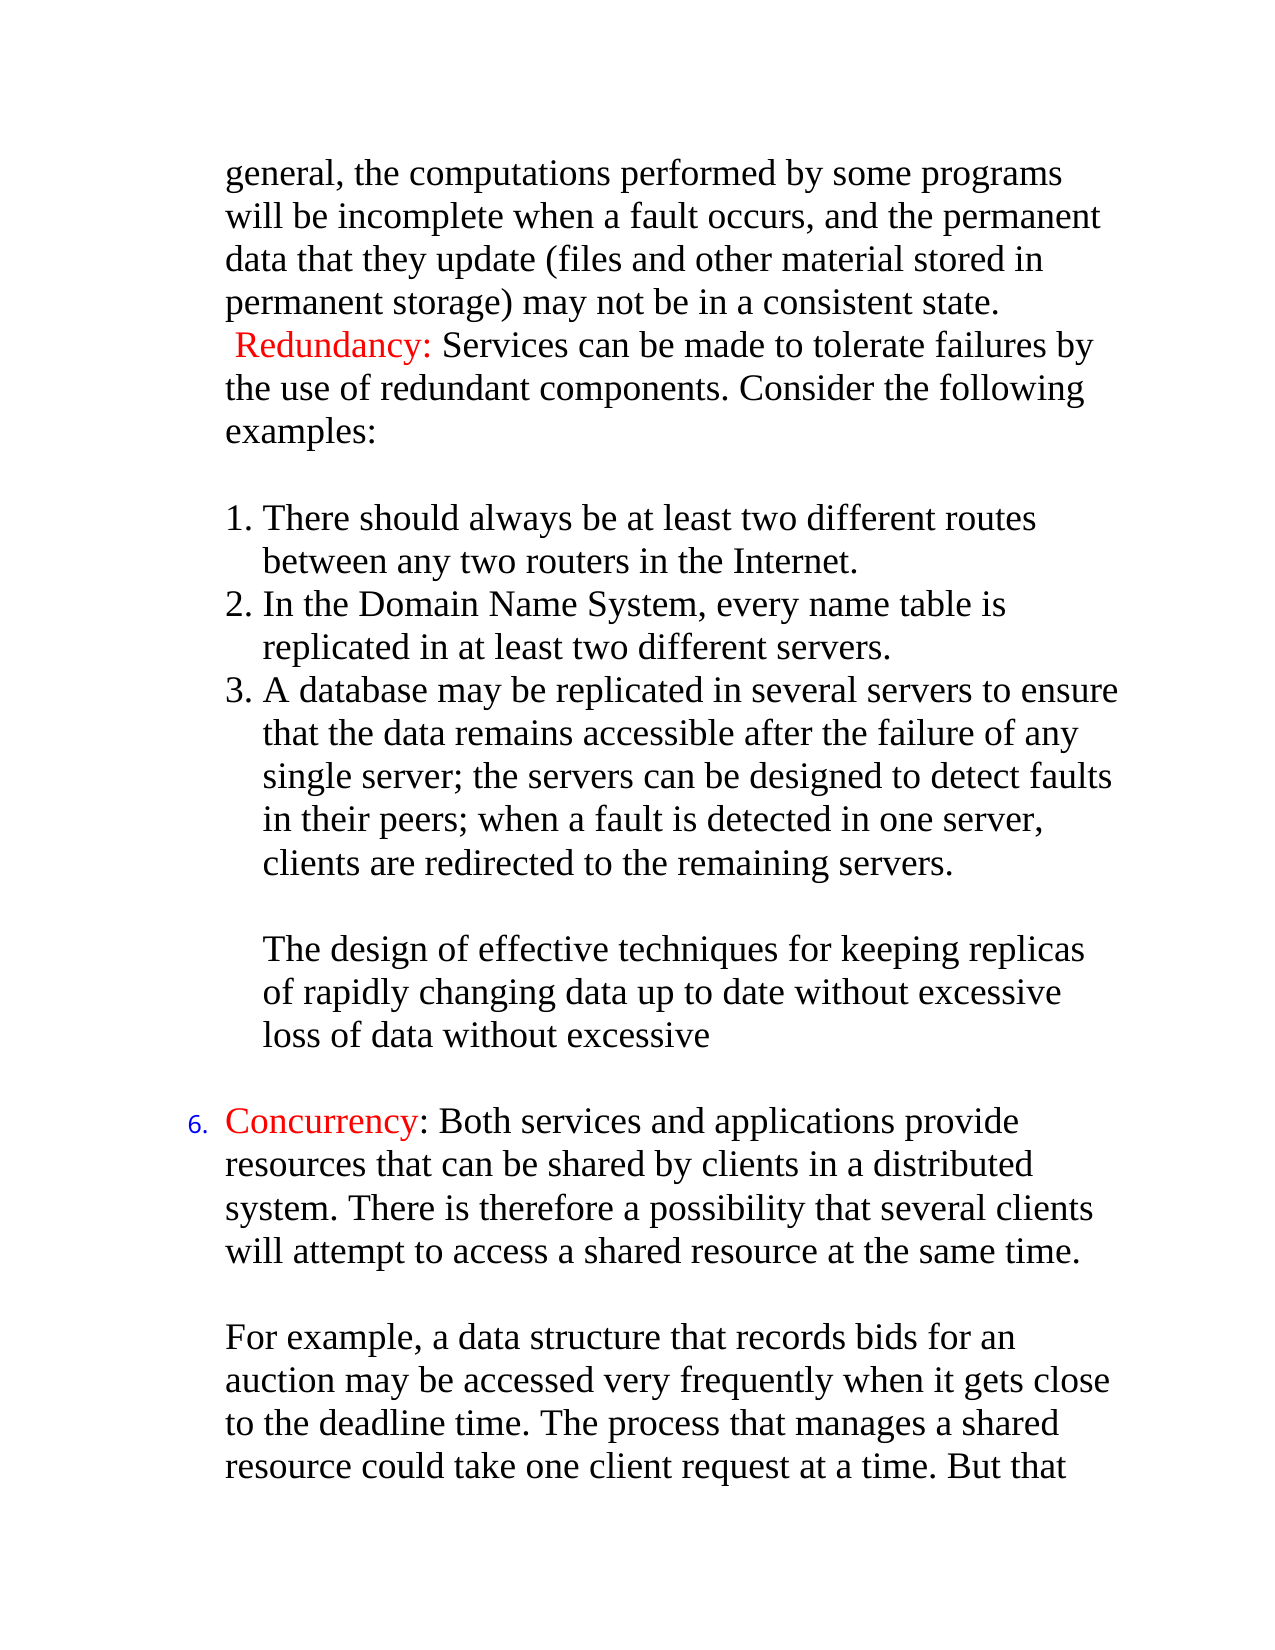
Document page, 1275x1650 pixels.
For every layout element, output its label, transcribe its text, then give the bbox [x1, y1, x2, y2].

text Redundancy: Services can be made to tolerate failures by the use of redundant components. Consider the following examples: [225, 322, 1125, 452]
list The design of effective techniques for keeping replicas of rapidly changing data up to date without excessive loss of data without excessive [262, 926, 1125, 1056]
list In the Domain Name System, every name table is replicated in at least two different servers. [225, 581, 1125, 667]
list There should always be at least two different routes between any two routers in the Internet. [225, 495, 1125, 581]
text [225, 150, 1125, 322]
list Concurrency: Both services and applications provide resources that can be shared by clients in a distributed system. There is therefore a possibility that several clients will attempt to access a shared resource at the same time. [187, 1099, 1125, 1271]
list A database may be replicated in several servers to ensure that the data remains accessible after the failure of any single server; the servers can be designed to detect faults in their peers; when a fault is detected in one server, clients are redirected to the remaining servers. [225, 667, 1125, 883]
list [225, 1314, 1125, 1487]
